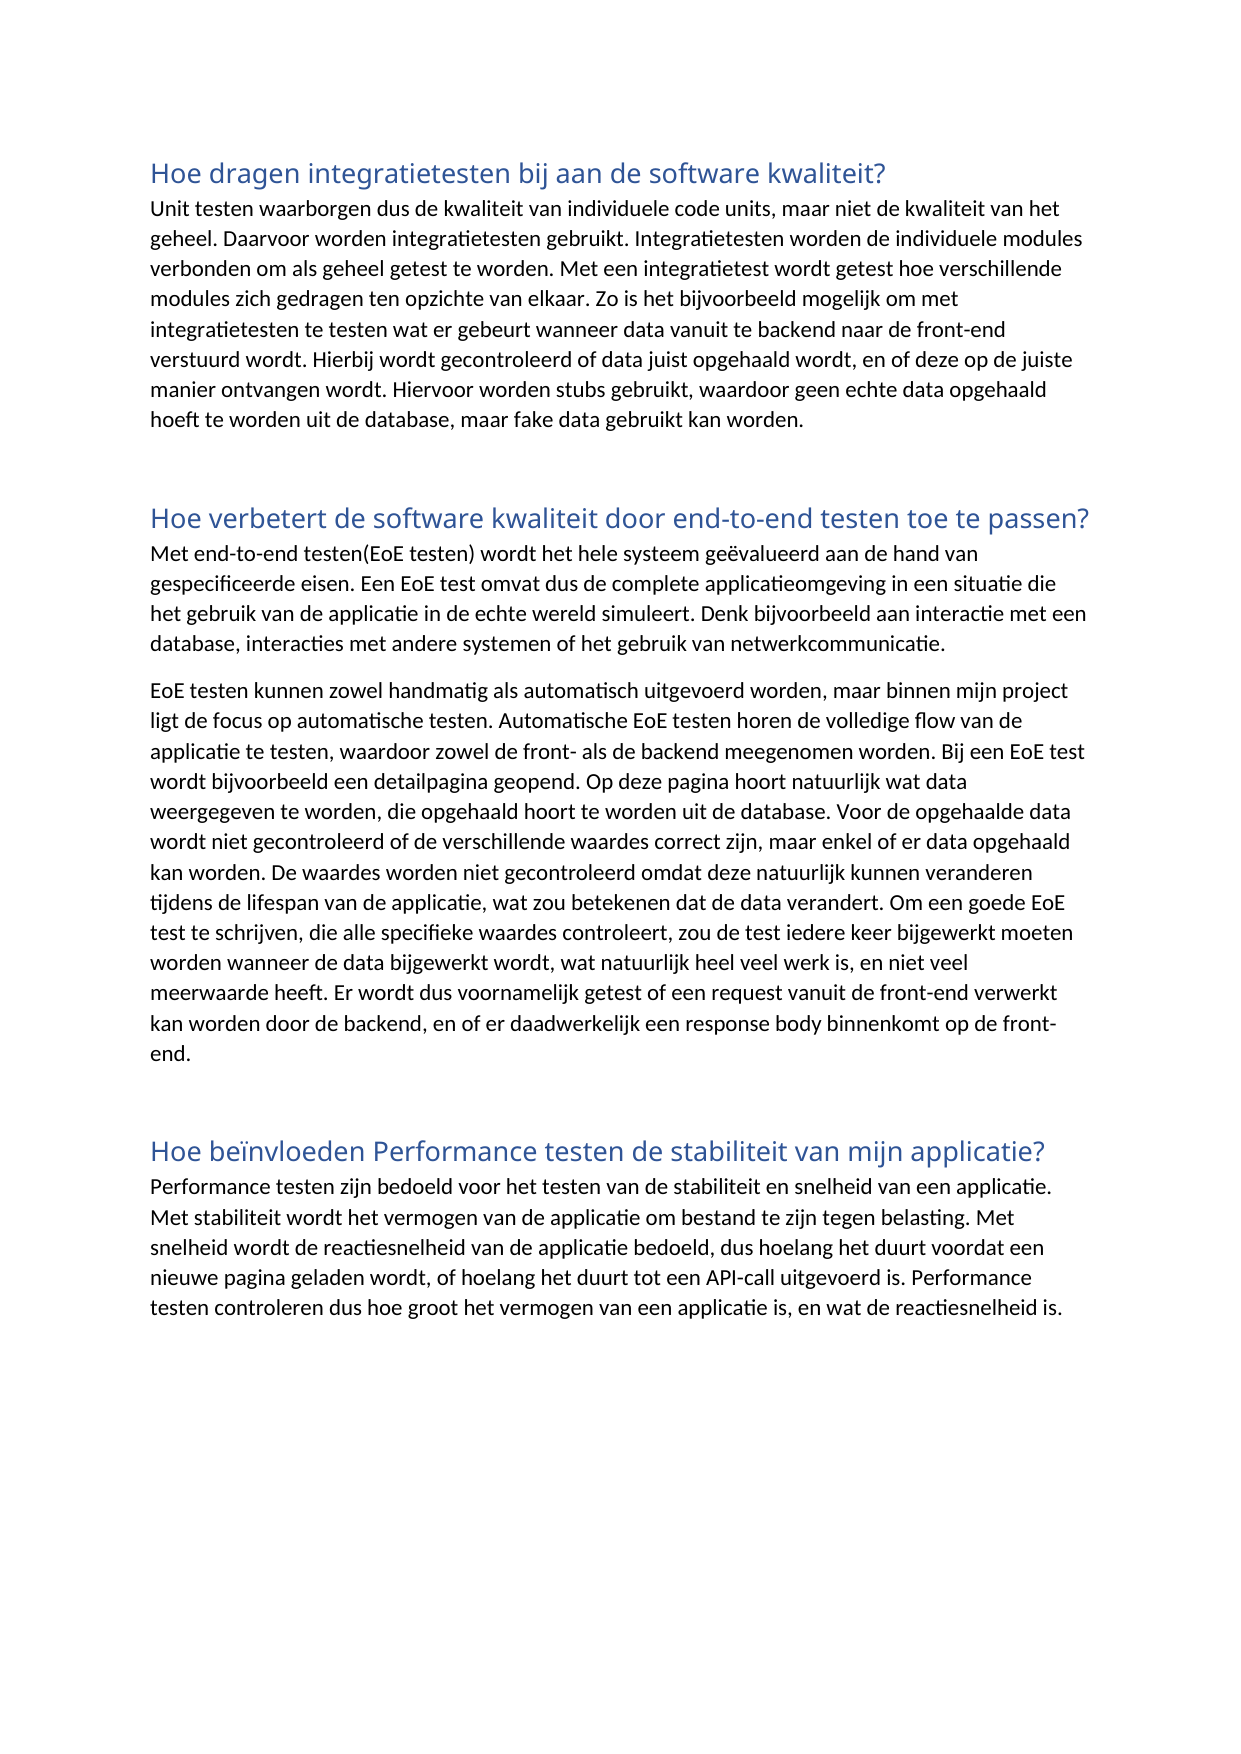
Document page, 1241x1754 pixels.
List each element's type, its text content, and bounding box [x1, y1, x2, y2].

text EoE testen kunnen zowel handmatig als automatisch uitgevoerd worden, maar binnen mijn project ligt de focus op automatische testen. Automatische EoE testen horen de volledige flow van de applicatie te testen, waardoor zowel de front- als de backend meegenomen worden. Bij een EoE test wordt bijvoorbeeld een detailpagina geopend. Op deze pagina hoort natuurlijk wat data weergegeven te worden, die opgehaald hoort te worden uit de database. Voor de opgehaalde data wordt niet gecontroleerd of de verschillende waardes correct zijn, maar enkel of er data opgehaald kan worden. De waardes worden niet gecontroleerd omdat deze natuurlijk kunnen veranderen tijdens de lifespan van de applicatie, wat zou betekenen dat de data verandert. Om een goede EoE test te schrijven, die alle specifieke waardes controleert, zou de test iedere keer bijgewerkt moeten worden wanneer de data bijgewerkt wordt, wat natuurlijk heel veel werk is, en niet veel meerwaarde heeft. Er wordt dus voornamelijk getest of een request vanuit de front-end verwerkt kan worden door de backend, en of er daadwerkelijk een response body binnenkomt op de front-end. [150, 676, 1090, 1067]
subtitle Hoe verbetert de software kwaliteit door end-to-end testen toe te passen? [150, 499, 1090, 536]
subtitle Hoe beïnvloeden Performance testen de stabiliteit van mijn applicatie? [150, 1133, 1090, 1169]
subtitle Hoe dragen integratietesten bij aan de software kwaliteit? [150, 154, 1090, 191]
text Performance testen zijn bedoeld voor het testen van de stabiliteit en snelheid van een applicatie. Met stabiliteit wordt het vermogen van de applicatie om bestand te zijn tegen belasting. Met snelheid wordt de reactiesnelheid van de applicatie bedoeld, dus hoelang het duurt voordat een nieuwe pagina geladen wordt, of hoelang het duurt tot een API-call uitgevoerd is. Performance testen controleren dus hoe groot het vermogen van een applicatie is, en wat de reactiesnelheid is. [150, 1172, 1090, 1321]
text Met end-to-end testen(EoE testen) wordt het hele systeem geëvalueerd aan de hand van gespecificeerde eisen. Een EoE test omvat dus de complete applicatieomgeving in een situatie die het gebruik van de applicatie in de echte wereld simuleert. Denk bijvoorbeeld aan interactie met een database, interacties met andere systemen of het gebruik van netwerkcommunicatie. [150, 539, 1090, 658]
text Unit testen waarborgen dus de kwaliteit van individuele code units, maar niet de kwaliteit van het geheel. Daarvoor worden integratietesten gebruikt. Integratietesten worden de individuele modules verbonden om als geheel getest te worden. Met een integratietest wordt getest hoe verschillende modules zich gedragen ten opzichte van elkaar. Zo is het bijvoorbeeld mogelijk om met integratietesten te testen wat er gebeurt wanneer data vanuit te backend naar de front-end verstuurd wordt. Hierbij wordt gecontroleerd of data juist opgehaald wordt, en of deze op de juiste manier ontvangen wordt. Hiervoor worden stubs gebruikt, waardoor geen echte data opgehaald hoeft te worden uit de database, maar fake data gebruikt kan worden. [150, 194, 1090, 433]
